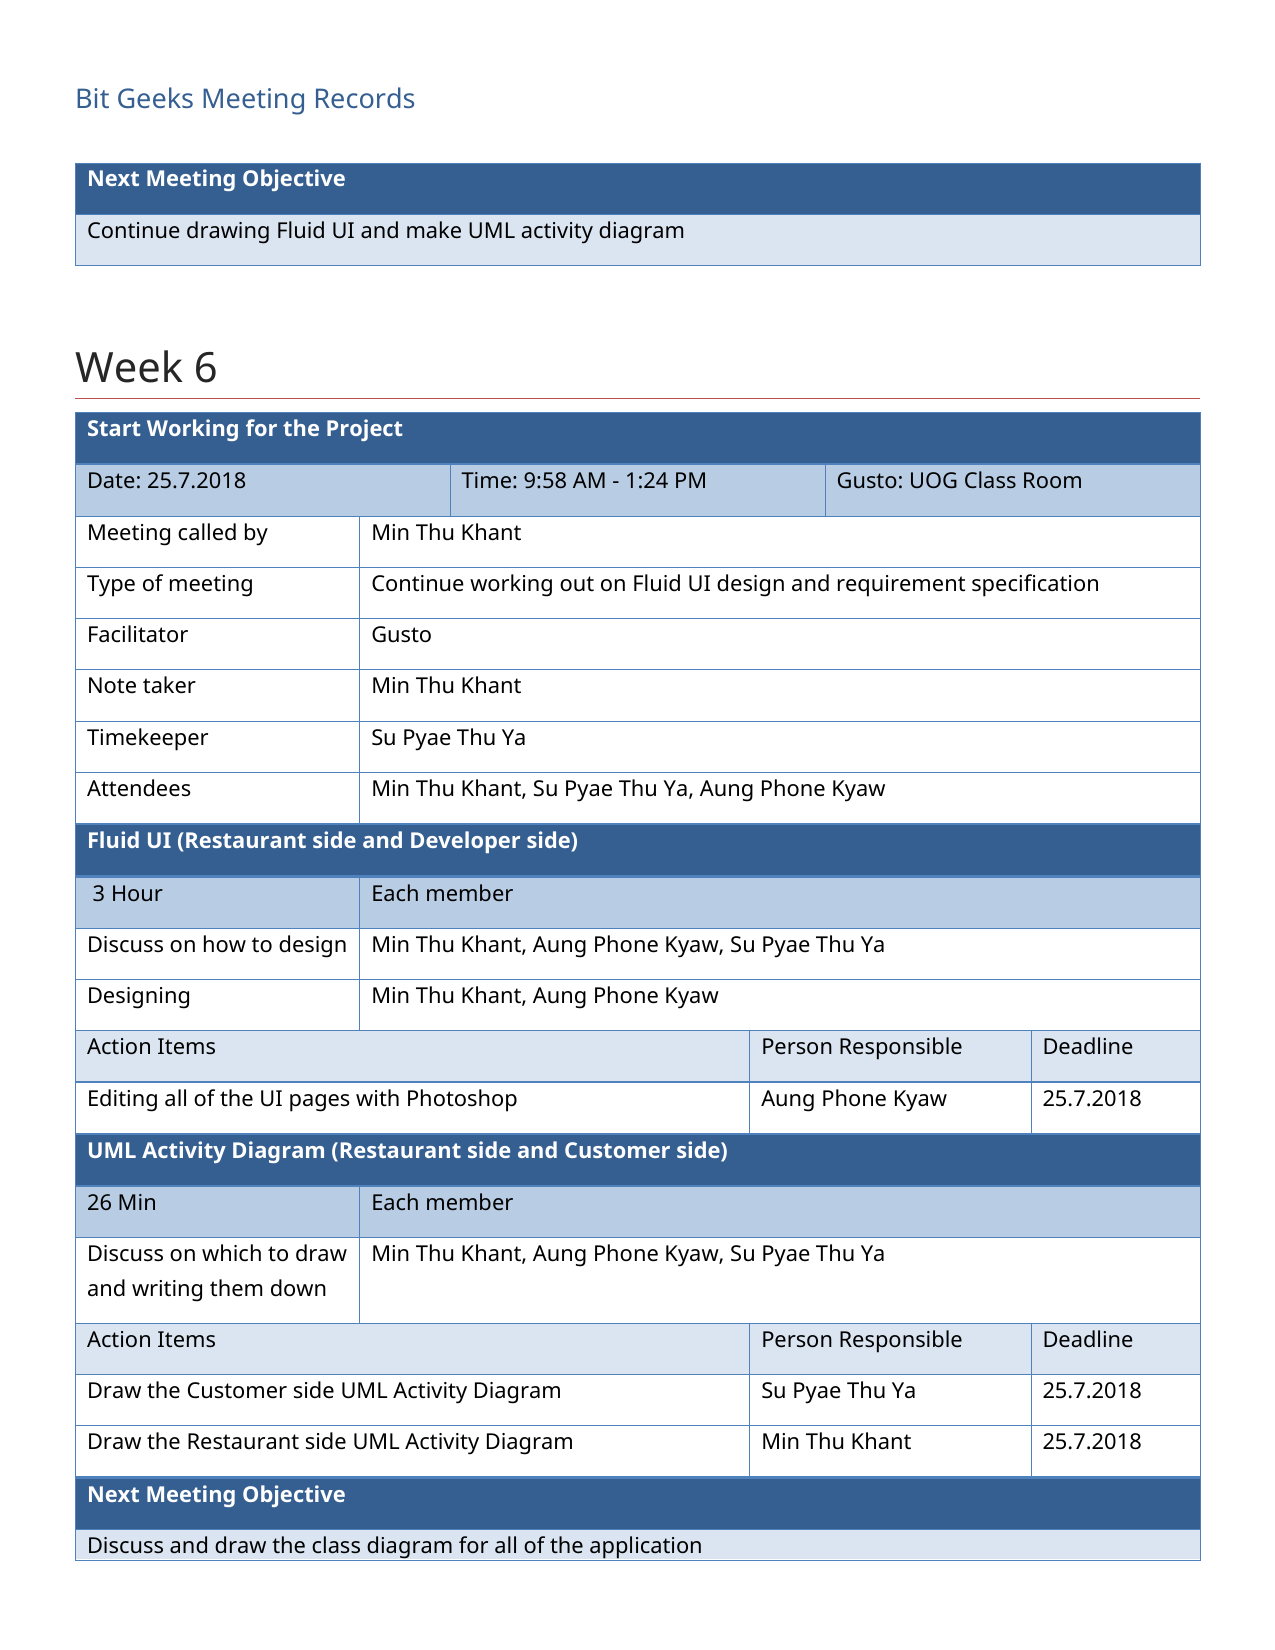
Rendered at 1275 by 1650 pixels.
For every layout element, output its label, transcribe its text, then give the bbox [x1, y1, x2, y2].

table_cell Min Thu Khant [750, 1426, 1031, 1476]
table_header Start Working for the Project [76, 413, 1200, 463]
table_header Next Meeting Objective [76, 1479, 1200, 1529]
table_header Discuss and draw the class diagram for all of the application [76, 1530, 1200, 1559]
table_header Next Meeting Objective [76, 164, 1200, 214]
table_header Each member [360, 1187, 1200, 1237]
table_cell Editing all of the UI pages with Photoshop [76, 1083, 749, 1133]
table_cell Gusto [360, 619, 1200, 669]
table_cell Designing [76, 980, 359, 1030]
table_header Min Thu Khant [360, 517, 1200, 567]
table_cell Discuss on how to design [76, 929, 359, 979]
table_cell Su Pyae Thu Ya [360, 722, 1200, 772]
table_cell Su Pyae Thu Ya [750, 1375, 1031, 1425]
table_cell Min Thu Khant, Aung Phone Kyaw, Su Pyae Thu Ya [360, 929, 1200, 979]
table_header UML Activity Diagram (Restaurant side and Customer side) [76, 1135, 1200, 1185]
table_cell Draw the Customer side UML Activity Diagram [76, 1375, 749, 1425]
table_cell Min Thu Khant, Su Pyae Thu Ya, Aung Phone Kyaw [360, 773, 1200, 823]
table_header Time: 9:58 AM - 1:24 PM [451, 465, 825, 516]
table_cell Continue working out on Fluid UI design and requirement specification [360, 568, 1200, 618]
table_header 3 Hour [76, 878, 359, 928]
table_header Each member [360, 878, 1200, 928]
table_cell 25.7.2018 [1032, 1375, 1200, 1425]
table_header Continue drawing Fluid UI and make UML activity diagram [76, 215, 1200, 265]
table_cell Min Thu Khant [360, 670, 1200, 721]
table_cell Discuss on which to draw and writing them down [76, 1238, 359, 1323]
table_cell 25.7.2018 [1032, 1083, 1200, 1133]
table_header 26 Min [76, 1187, 359, 1237]
table_cell Min Thu Khant, Aung Phone Kyaw [360, 980, 1200, 1030]
table_header Gusto: UOG Class Room [826, 465, 1200, 516]
table_cell Aung Phone Kyaw [750, 1083, 1031, 1133]
table_cell Min Thu Khant, Aung Phone Kyaw, Su Pyae Thu Ya [360, 1238, 1200, 1323]
table_header Fluid UI (Restaurant side and Developer side) [76, 825, 1200, 875]
table_cell 25.7.2018 [1032, 1426, 1200, 1476]
table_cell Draw the Restaurant side UML Activity Diagram [76, 1426, 749, 1476]
table_header Date: 25.7.2018 [76, 465, 450, 516]
subtitle Week 6 [75, 338, 1200, 398]
